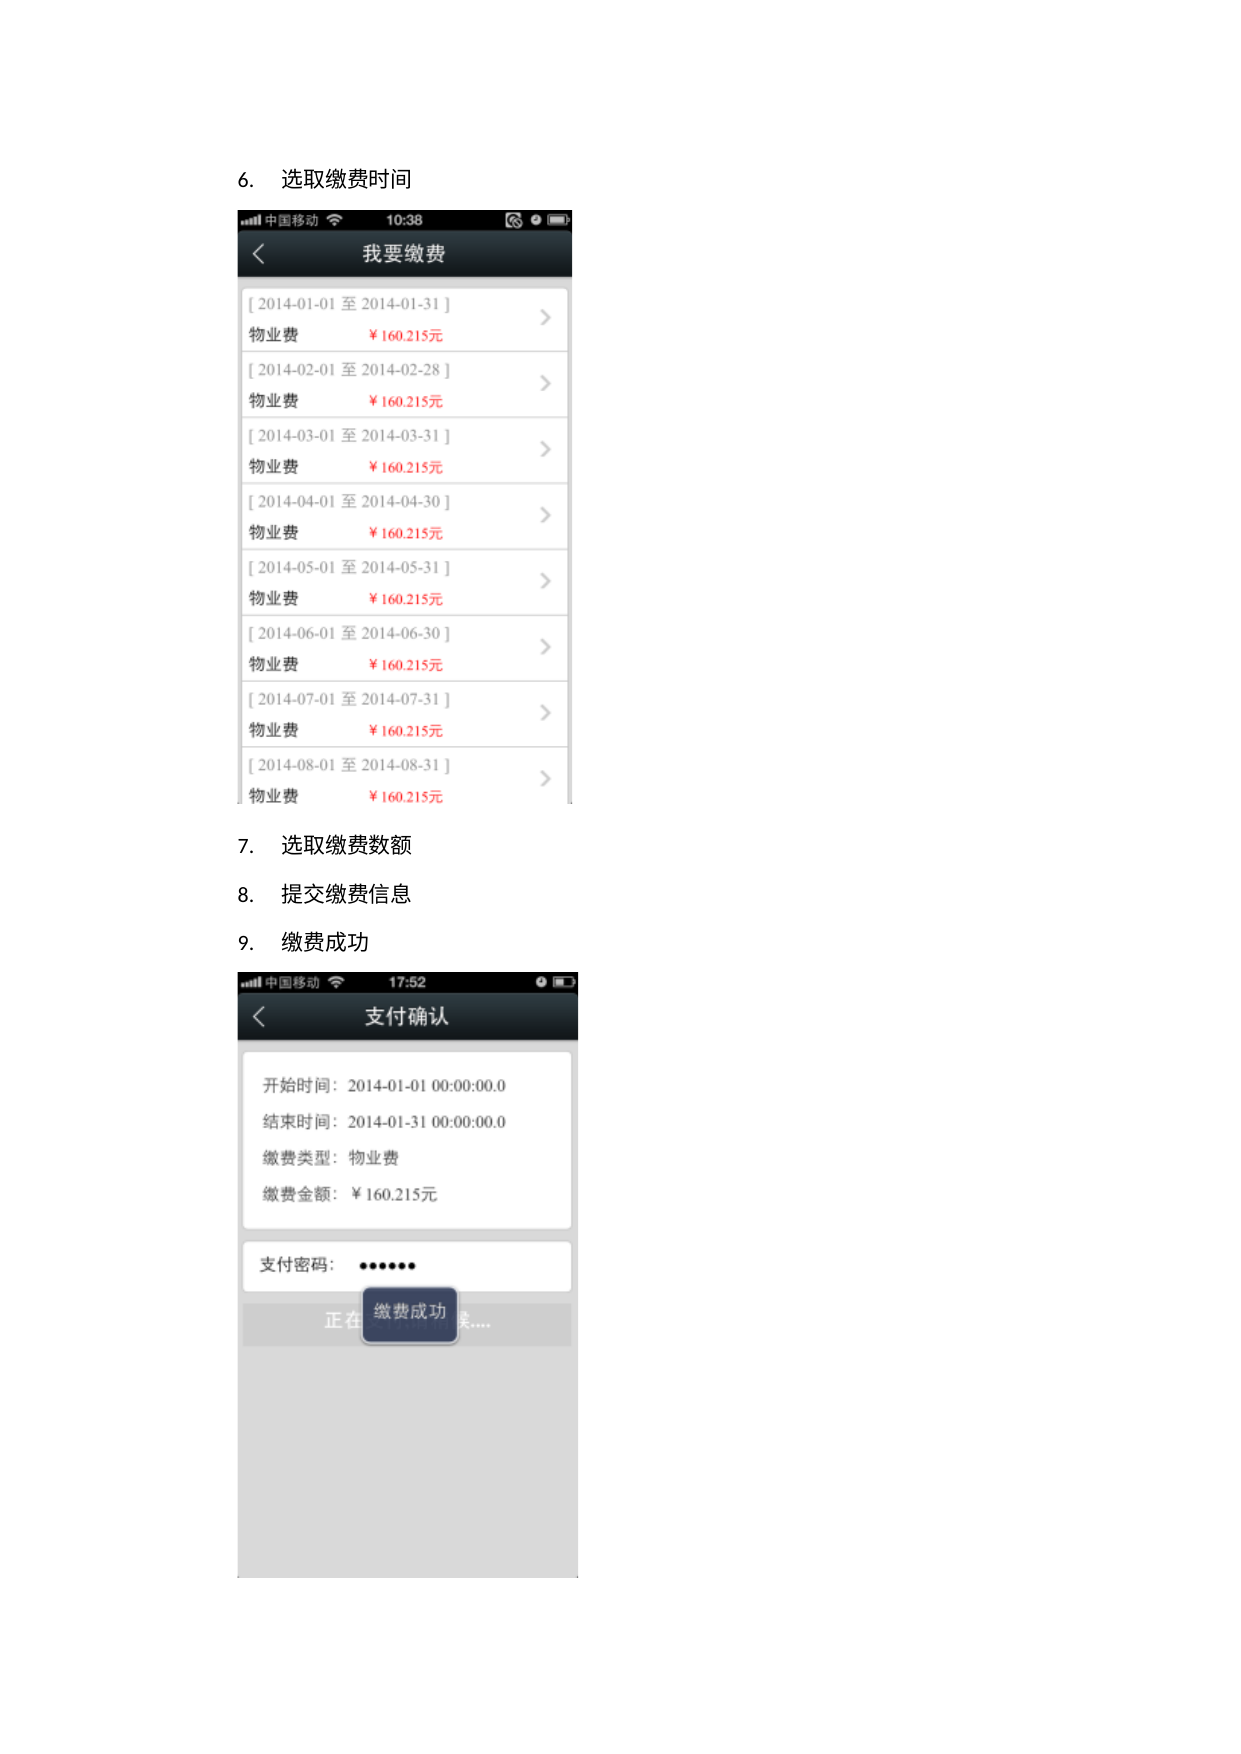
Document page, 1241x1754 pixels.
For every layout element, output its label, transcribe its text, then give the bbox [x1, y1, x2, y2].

list 选取缴费数额 [237, 828, 1053, 860]
list 提交缴费信息 [237, 876, 1053, 909]
list 缴费成功 [237, 924, 1053, 957]
picture [237, 972, 579, 1578]
picture [237, 210, 573, 804]
list 选取缴费时间 [237, 162, 1053, 194]
